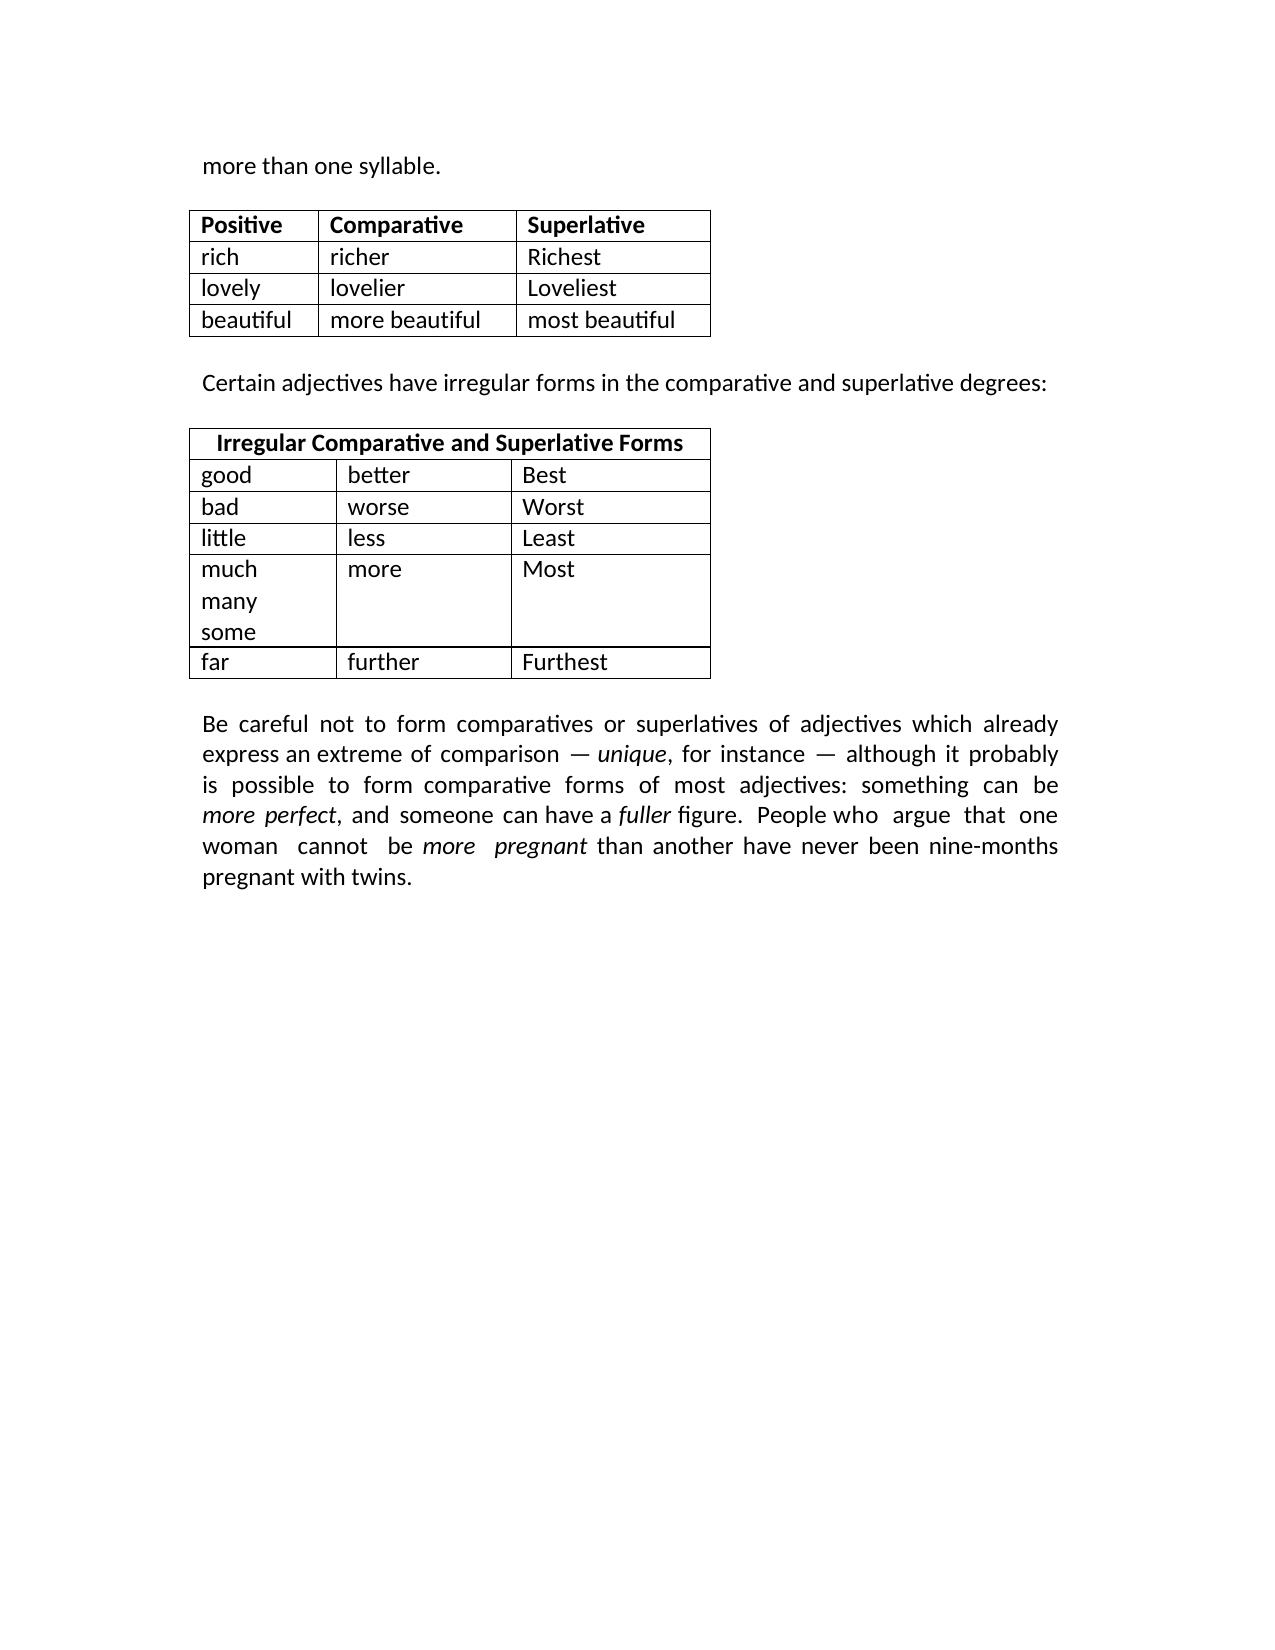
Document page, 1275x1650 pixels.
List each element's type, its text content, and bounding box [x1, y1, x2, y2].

table_cell better [337, 460, 511, 491]
table_cell beautiful [190, 305, 318, 336]
table_cell much many some [190, 555, 336, 646]
text Be careful not to form comparatives or superlatives of adjectives which already express an extreme of comparison — unique, for instance — although it probably is possible to form comparative forms of most adjectives: something can be more perfect, and someone can have a fuller figure. People who argue that one woman cannot be more pregnant than another have never been nine-months pregnant with twins. [202, 708, 1059, 891]
table_cell more [337, 555, 511, 646]
table_cell Best [512, 460, 710, 491]
table_cell further [337, 648, 511, 678]
table_cell far [190, 648, 336, 678]
text Certain adjectives have irregular forms in the comparative and superlative degrees: [202, 368, 1127, 398]
table_header Irregular Comparative and Superlative Forms [190, 429, 710, 459]
table_cell more beautiful [319, 305, 516, 336]
table_cell lovelier [319, 274, 516, 304]
table_cell worse [337, 492, 511, 522]
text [202, 150, 1059, 181]
table_header Superlative [517, 211, 710, 241]
table_cell bad [190, 492, 336, 522]
table_header Positive [190, 211, 318, 241]
table_cell Furthest [512, 648, 710, 678]
table_cell Least [512, 524, 710, 554]
table_cell Loveliest [517, 274, 710, 304]
table_cell richer [319, 242, 516, 273]
table_cell little [190, 524, 336, 554]
table_cell less [337, 524, 511, 554]
table_cell Richest [517, 242, 710, 273]
table_cell rich [190, 242, 318, 273]
table_header Comparative [319, 211, 516, 241]
table_cell lovely [190, 274, 318, 304]
table_cell most beautiful [517, 305, 710, 336]
table_cell good [190, 460, 336, 491]
table_cell Worst [512, 492, 710, 522]
table_cell Most [512, 555, 710, 646]
